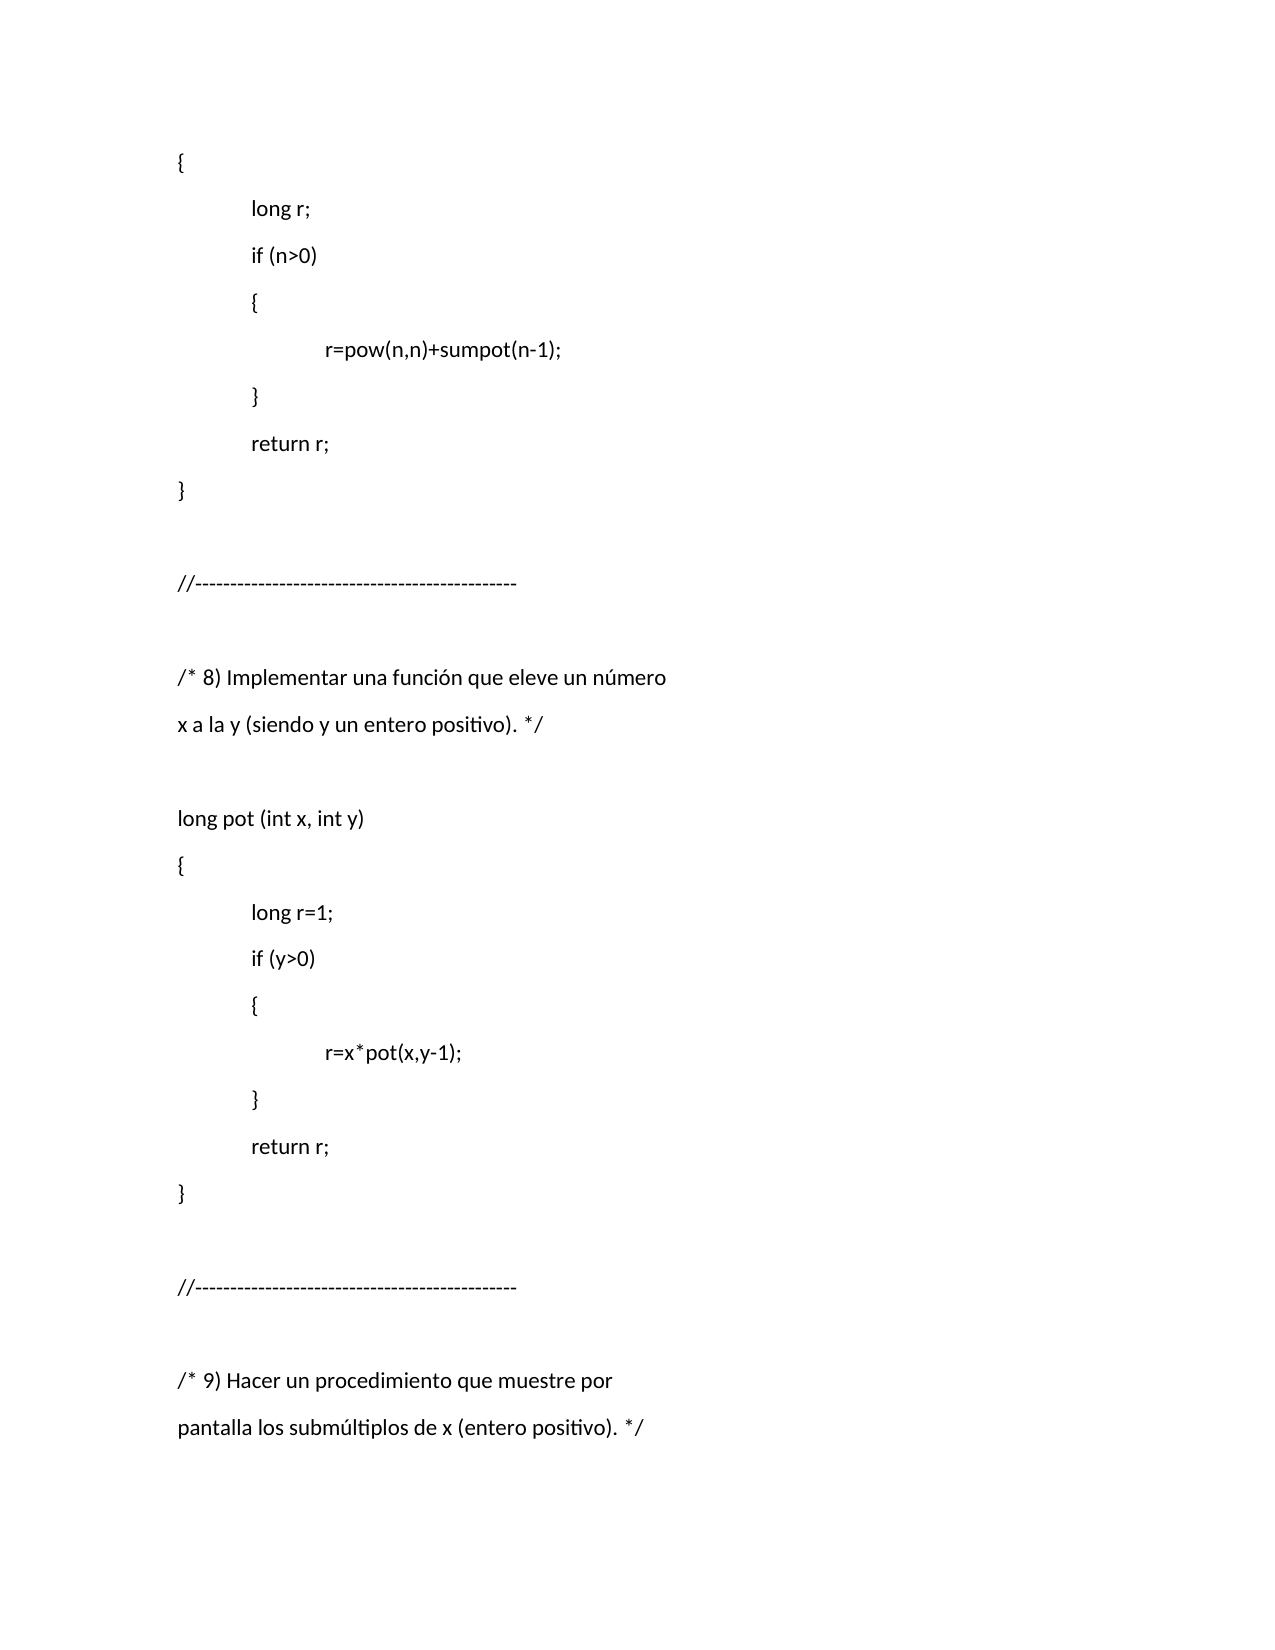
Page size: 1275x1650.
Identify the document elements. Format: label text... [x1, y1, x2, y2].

text r=pow(n,n)+sumpot(n-1); [177, 335, 1098, 363]
text return r; [177, 1132, 1098, 1160]
text { [177, 991, 1098, 1019]
text long r=1; [177, 898, 1098, 926]
text } [177, 382, 1098, 410]
text //---------------------------------------------- [177, 569, 1098, 597]
text return r; [177, 429, 1098, 457]
text if (y>0) [177, 944, 1098, 972]
text x a la y (siendo y un entero positivo). */ [177, 710, 1098, 738]
text } [177, 1085, 1098, 1113]
text pantalla los submúltiplos de x (entero positivo). */ [177, 1413, 1098, 1441]
text { [177, 148, 1098, 176]
text //---------------------------------------------- [177, 1273, 1098, 1301]
text } [177, 1179, 1098, 1207]
text /* 8) Implementar una función que eleve un número [177, 663, 1098, 691]
text long r; [177, 194, 1098, 222]
text r=x*pot(x,y-1); [177, 1038, 1098, 1066]
text { [177, 288, 1098, 316]
text /* 9) Hacer un procedimiento que muestre por [177, 1366, 1098, 1394]
text } [177, 476, 1098, 504]
text { [177, 851, 1098, 879]
text if (n>0) [177, 241, 1098, 269]
text long pot (int x, int y) [177, 804, 1098, 832]
